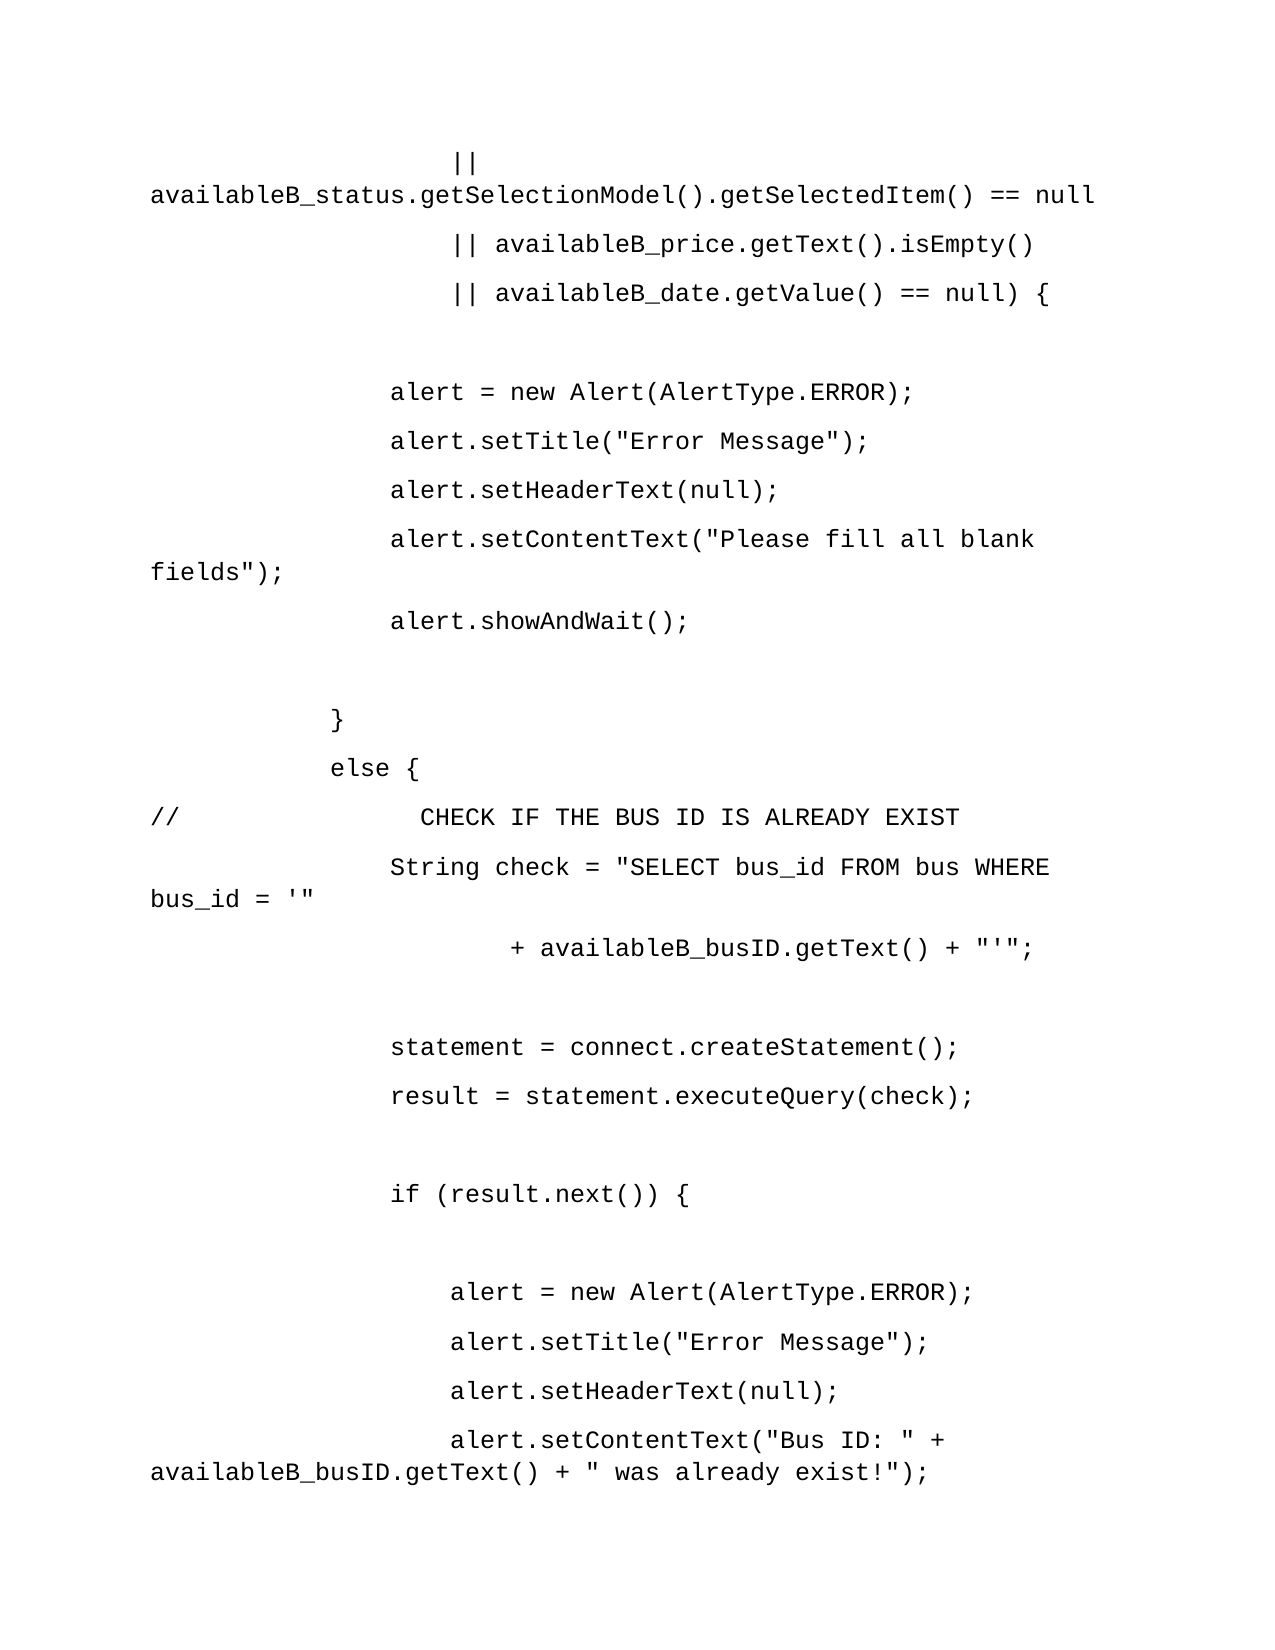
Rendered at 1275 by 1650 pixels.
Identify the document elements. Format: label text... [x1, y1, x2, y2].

text alert.setTitle("Error Message"); [150, 1329, 1125, 1357]
text alert.setTitle("Error Message"); [150, 428, 1125, 457]
text alert.setContentText("Please fill all blank fields"); [150, 527, 1125, 587]
text || availableB_date.getValue() == null) { [150, 281, 1125, 309]
text statement = connect.createStatement(); [150, 1034, 1125, 1062]
text result = statement.executeQuery(check); [150, 1083, 1125, 1112]
text if (result.next()) { [150, 1182, 1125, 1210]
text alert.setContentText("Bus ID: " + availableB_busID.getText() + " was already exist!"); [150, 1427, 1125, 1488]
text || availableB_status.getSelectionModel().getSelectedItem() == null [150, 150, 1125, 211]
text alert = new Alert(AlertType.ERROR); [150, 1280, 1125, 1308]
text + availableB_busID.getText() + "'"; [150, 936, 1125, 964]
text || availableB_price.getText().isEmpty() [150, 232, 1125, 260]
text alert = new Alert(AlertType.ERROR); [150, 379, 1125, 407]
text } [150, 707, 1125, 735]
text alert.showAndWait(); [150, 608, 1125, 637]
text String check = "SELECT bus_id FROM bus WHERE bus_id = '" [150, 854, 1125, 915]
text else { [150, 756, 1125, 784]
text // CHECK IF THE BUS ID IS ALREADY EXIST [150, 805, 1125, 833]
text alert.setHeaderText(null); [150, 477, 1125, 506]
text alert.setHeaderText(null); [150, 1378, 1125, 1407]
